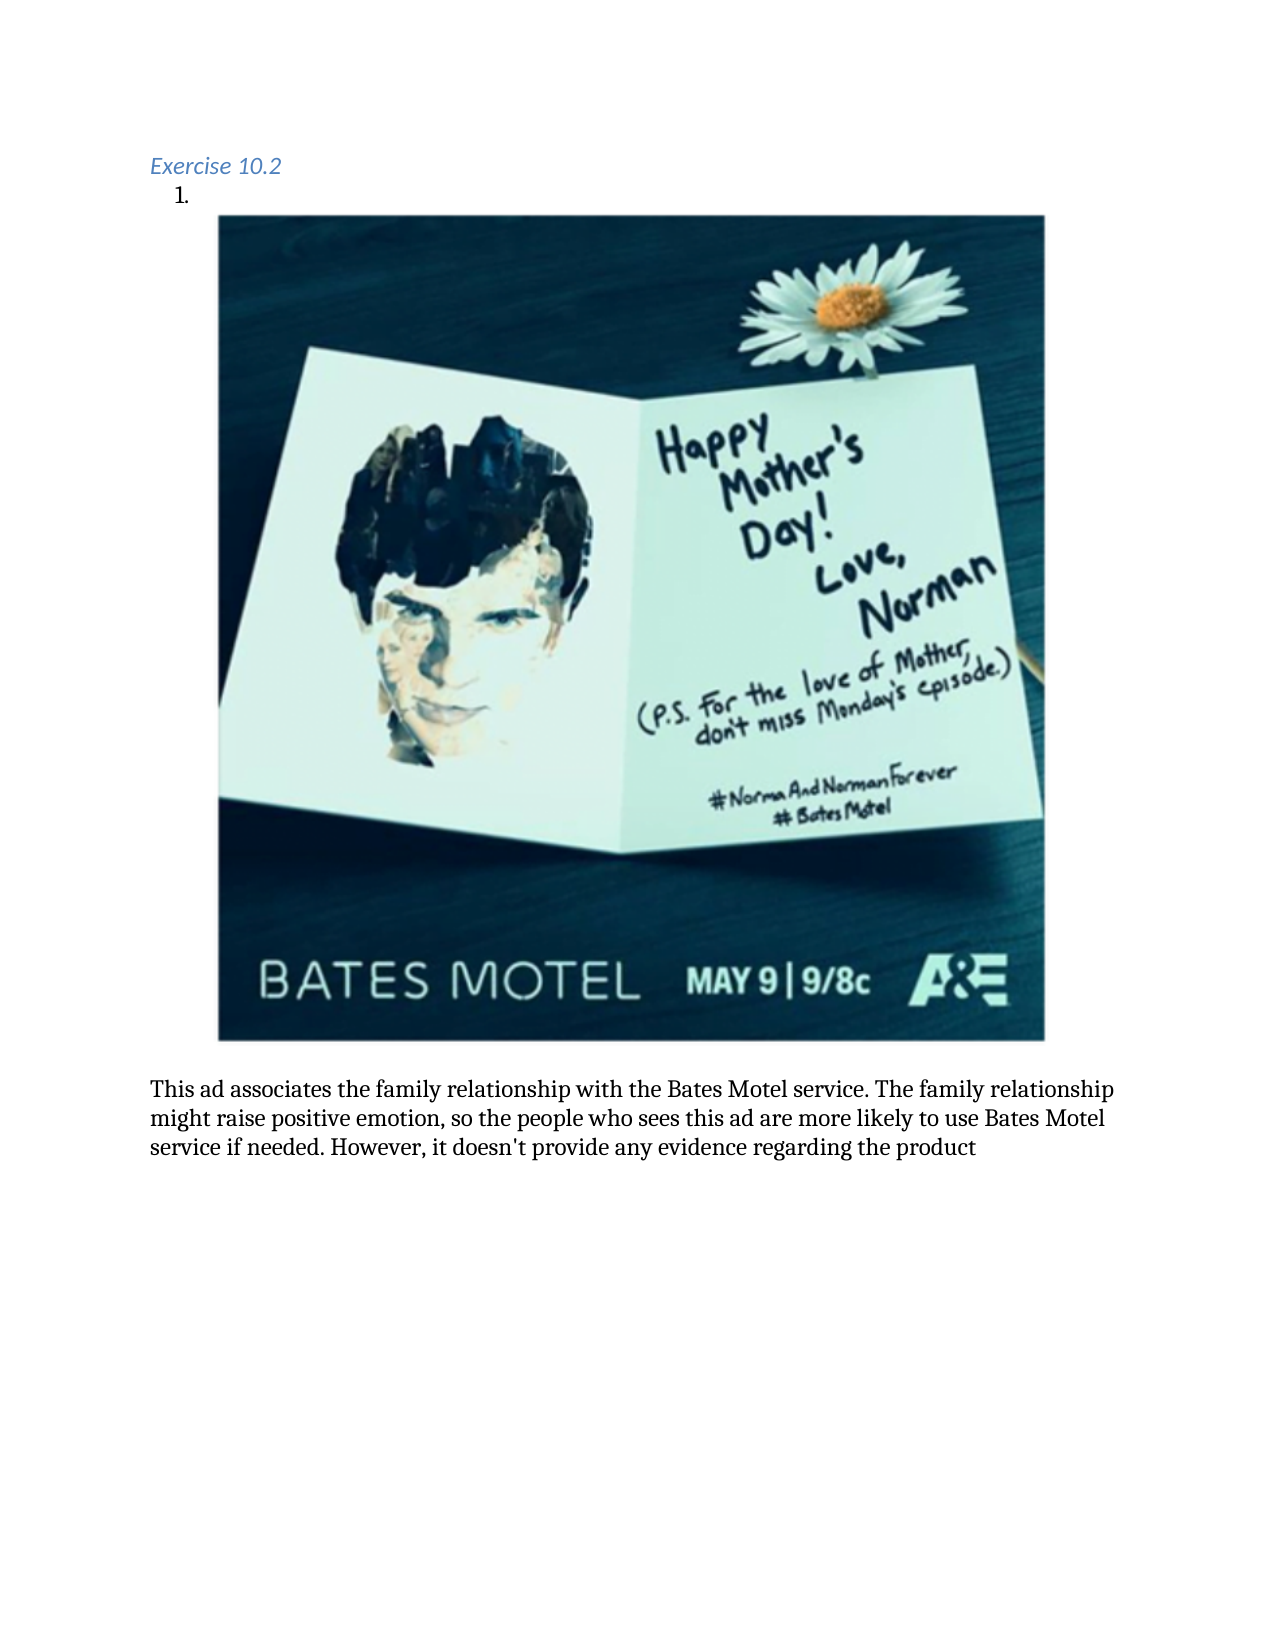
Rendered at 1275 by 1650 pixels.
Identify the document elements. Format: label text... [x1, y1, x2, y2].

subtitle Exercise 10.2 [150, 150, 1125, 181]
picture [193, 209, 1069, 1055]
text This ad associates the family relationship with the Bates Motel service. The family relationship might raise positive emotion, so the people who sees this ad are more likely to use Bates Motel service if needed. However, it doesn't provide any evidence regarding the product [150, 1075, 1125, 1161]
